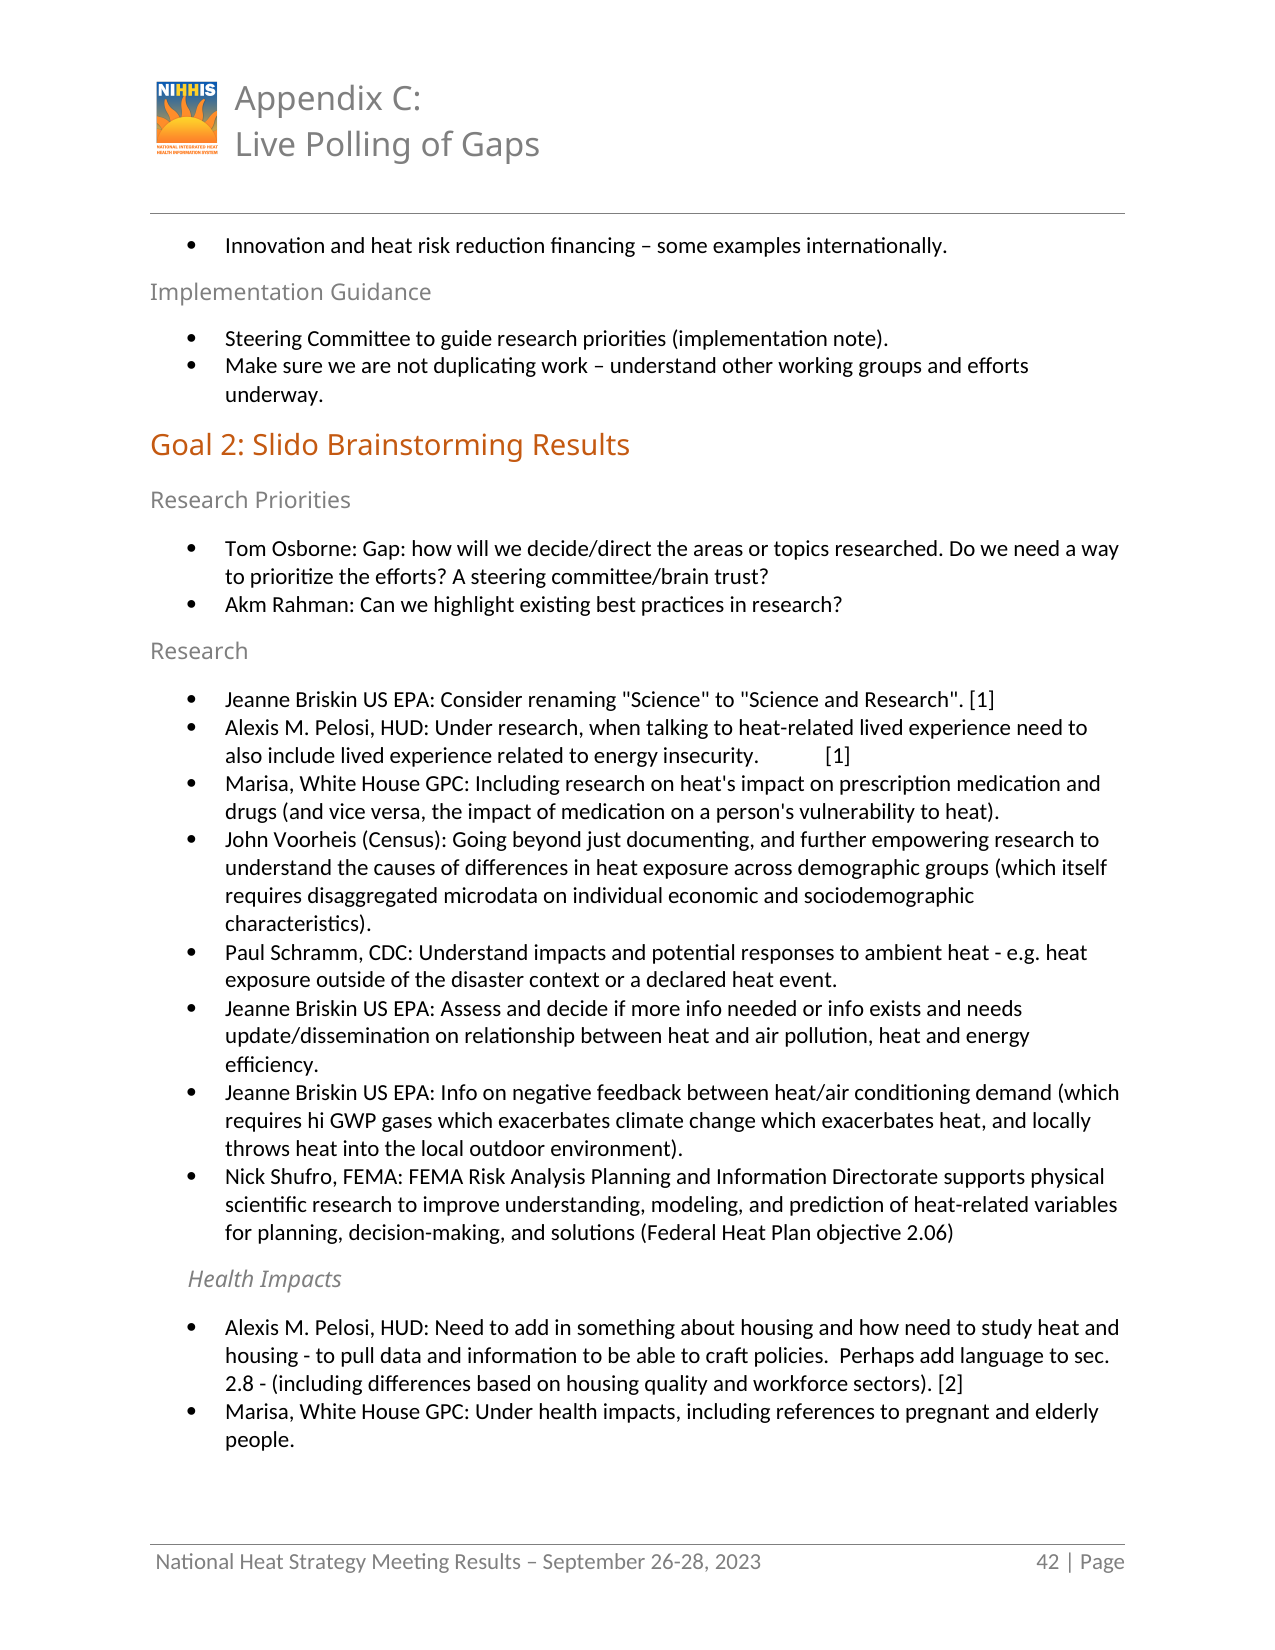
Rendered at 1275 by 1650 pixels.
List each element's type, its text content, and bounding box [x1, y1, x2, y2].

list Jeanne Briskin US EPA: Consider renaming "Science" to "Science and Research". [1] [187, 685, 1125, 713]
list Innovation and heat risk reduction financing – some examples internationally. [187, 231, 1125, 259]
subtitle Goal 2: Slido Brainstorming Results [150, 424, 1125, 464]
subtitle Research Priorities [150, 484, 1125, 515]
list Tom Osborne: Gap: how will we decide/direct the areas or topics researched. Do we need a way to prioritize the efforts? A steering committee/brain trust? [187, 534, 1125, 590]
list Paul Schramm, CDC: Understand impacts and potential responses to ambient heat - e.g. heat exposure outside of the disaster context or a declared heat event. [187, 938, 1125, 994]
subtitle Health Impacts [150, 1262, 1125, 1294]
list Make sure we are not duplicating work – understand other working groups and efforts underway. [187, 352, 1125, 408]
list Jeanne Briskin US EPA: Assess and decide if more info needed or info exists and needs update/dissemination on relationship between heat and air pollution, heat and energy efficiency. [187, 994, 1125, 1078]
list Alexis M. Pelosi, HUD: Need to add in something about housing and how need to study heat and housing - to pull data and information to be able to craft policies. Perhaps add language to sec. 2.8 - (including differences based on housing quality and workforce sectors). [2] [187, 1313, 1125, 1397]
subtitle Implementation Guidance [150, 276, 1125, 307]
list Jeanne Briskin US EPA: Info on negative feedback between heat/air conditioning demand (which requires hi GWP gases which exacerbates climate change which exacerbates heat, and locally throws heat into the local outdoor environment). [187, 1078, 1125, 1162]
list Alexis M. Pelosi, HUD: Under research, when talking to heat-related lived experience need to also include lived experience related to energy insecurity. [1] [187, 713, 1125, 769]
list John Voorheis (Census): Going beyond just documenting, and further empowering research to understand the causes of differences in heat exposure across demographic groups (which itself requires disaggregated microdata on individual economic and sociodemographic characteristics). [187, 826, 1125, 938]
list Marisa, White House GPC: Including research on heat's impact on prescription medication and drugs (and vice versa, the impact of medication on a person's vulnerability to heat). [187, 769, 1125, 826]
list Nick Shufro, FEMA: FEMA Risk Analysis Planning and Information Directorate supports physical scientific research to improve understanding, modeling, and prediction of heat-related variables for planning, decision-making, and solutions (Federal Heat Plan objective 2.06) [187, 1162, 1125, 1246]
list Akm Rahman: Can we highlight existing best practices in research? [187, 590, 1125, 618]
list Steering Committee to guide research priorities (implementation note). [187, 324, 1125, 352]
picture [150, 81, 223, 155]
list Marisa, White House GPC: Under health impacts, including references to pregnant and elderly people. [187, 1397, 1125, 1453]
subtitle Research [150, 635, 1125, 666]
